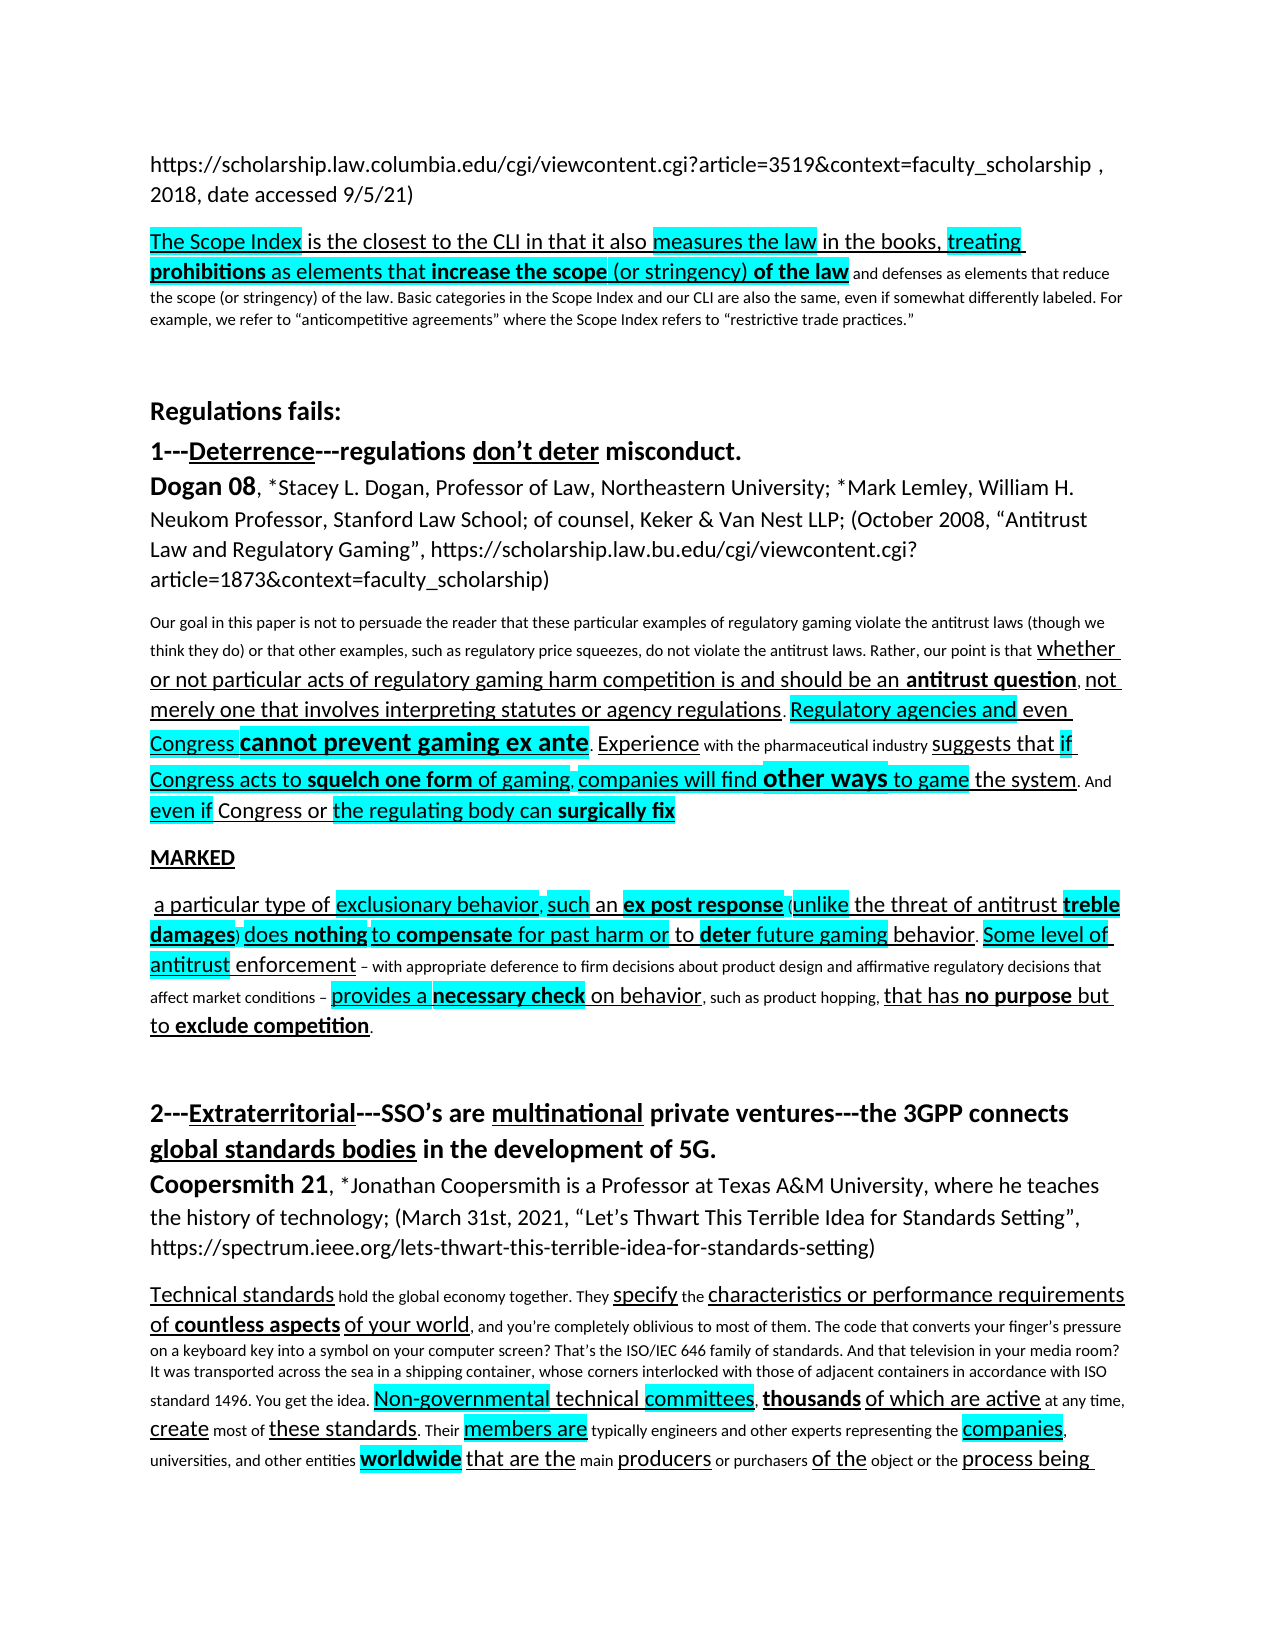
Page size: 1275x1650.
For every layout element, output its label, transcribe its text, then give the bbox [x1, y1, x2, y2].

text Coopersmith 21, *Jonathan Coopersmith is a Professor at Texas A&M University, where he teaches the history of technology; (March 31st, 2021, “Let’s Thwart This Terrible Idea for Standards Setting”, https://spectrum.ieee.org/lets-thwart-this-terrible-idea-for-standards-setting) [150, 1168, 1125, 1261]
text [150, 1280, 1125, 1473]
text Our goal in this paper is not to persuade the reader that these particular examples of regulatory gaming violate the antitrust laws (though we think they do) or that other examples, such as regulatory price squeezes, do not violate the antitrust laws. Rather, our point is that whether or not particular acts of regulatory gaming harm competition is and should be an antitrust question, not merely one that involves interpreting statutes or agency regulations. Regulatory agencies and even Congress cannot prevent gaming ex ante. Experience with the pharmaceutical industry suggests that if Congress acts to squelch one form of gaming, companies will find other ways to game the system. And even if Congress or the regulating body can surgically fix [150, 612, 1125, 824]
text MARKED [150, 843, 1125, 871]
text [150, 150, 1125, 208]
subtitle Regulations fails: [150, 394, 1125, 427]
subtitle 1---Deterrence---regulations don’t deter misconduct. [150, 434, 1125, 467]
text a particular type of exclusionary behavior, such an ex post response (unlike the threat of antitrust treble damages) does nothing to compensate for past harm or to deter future gaming behavior. Some level of antitrust enforcement – with appropriate deference to firm decisions about product design and affirmative regulatory decisions that affect market conditions – provides a necessary check on behavior, such as product hopping, that has no purpose but to exclude competition. [150, 890, 1125, 1039]
text Dogan 08, *Stacey L. Dogan, Professor of Law, Northeastern University; *Mark Lemley, William H. Neukom Professor, Stanford Law School; of counsel, Keker & Van Nest LLP; (October 2008, “Antitrust Law and Regulatory Gaming”, https://scholarship.law.bu.edu/cgi/viewcontent.cgi?article=1873&context=faculty_scholarship) [150, 469, 1125, 593]
text The Scope Index is the closest to the CLI in that it also measures the law in the books, treating prohibitions as elements that increase the scope (or stringency) of the law and defenses as elements that reduce the scope (or stringency) of the law. Basic categories in the Scope Index and our CLI are also the same, even if somewhat differently labeled. For example, we refer to “anticompetitive agreements” where the Scope Index refers to “restrictive trade practices.” [150, 227, 1125, 329]
subtitle 2---Extraterritorial---SSO’s are multinational private ventures---the 3GPP connects global standards bodies in the development of 5G. [150, 1096, 1125, 1165]
